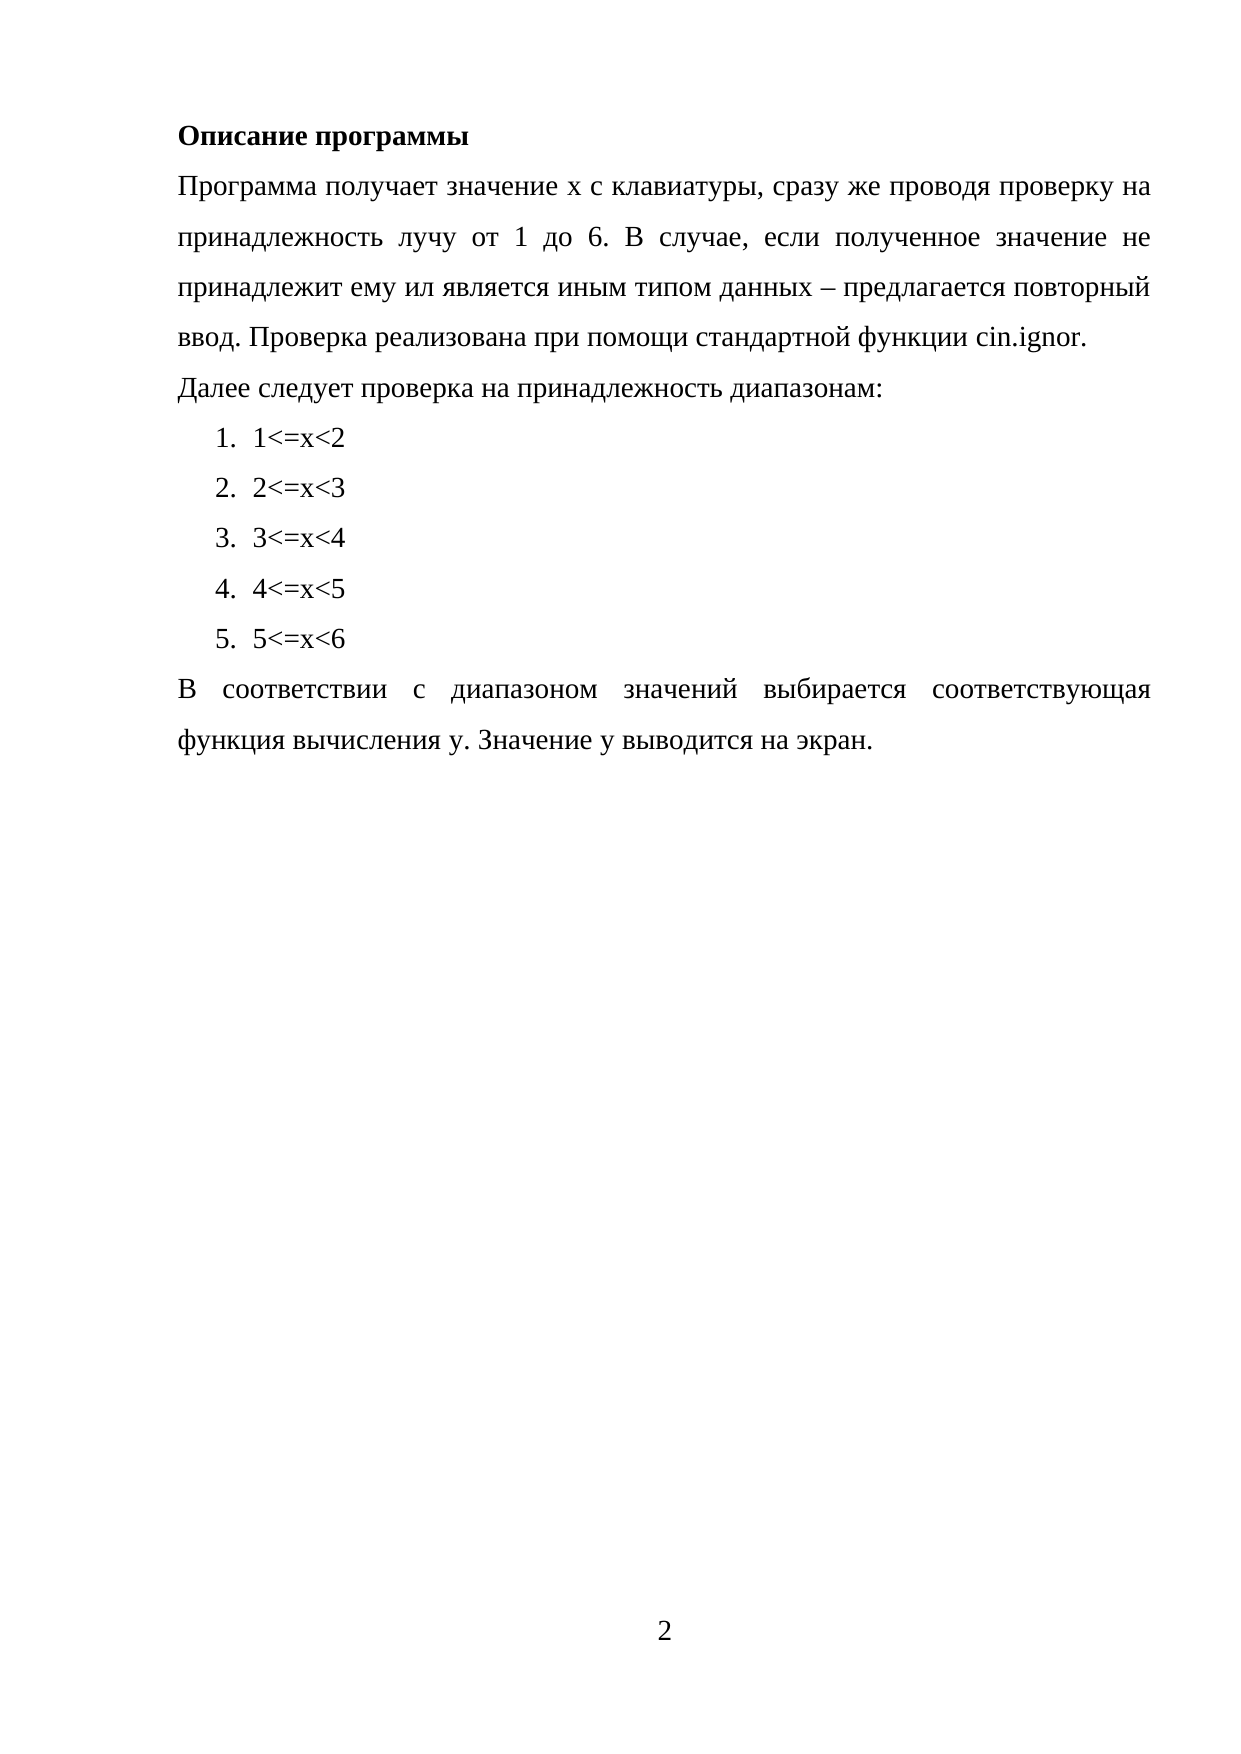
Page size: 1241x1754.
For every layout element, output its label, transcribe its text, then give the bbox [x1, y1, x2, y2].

list 1<=x<2 [215, 420, 1152, 453]
text Программа получает значение x с клавиатуры, сразу же проводя проверку на принадлежность лучу от 1 до 6. В случае, если полученное значение не принадлежит ему ил является иным типом данных – предлагается повторный ввод. Проверка реализована при помощи стандартной функции cin.ignor. [177, 168, 1152, 353]
text В соответствии с диапазоном значений выбирается соответствующая функция вычисления y. Значение y выводится на экран. [177, 672, 1152, 755]
list 2<=x<3 [215, 470, 1152, 504]
list 5<=x<6 [215, 621, 1152, 655]
text Описание программы [177, 118, 1152, 152]
list 3<=x<4 [215, 521, 1152, 554]
list 4<=x<5 [215, 571, 1152, 604]
text Далее следует проверка на принадлежность диапазонам: [177, 370, 1152, 403]
